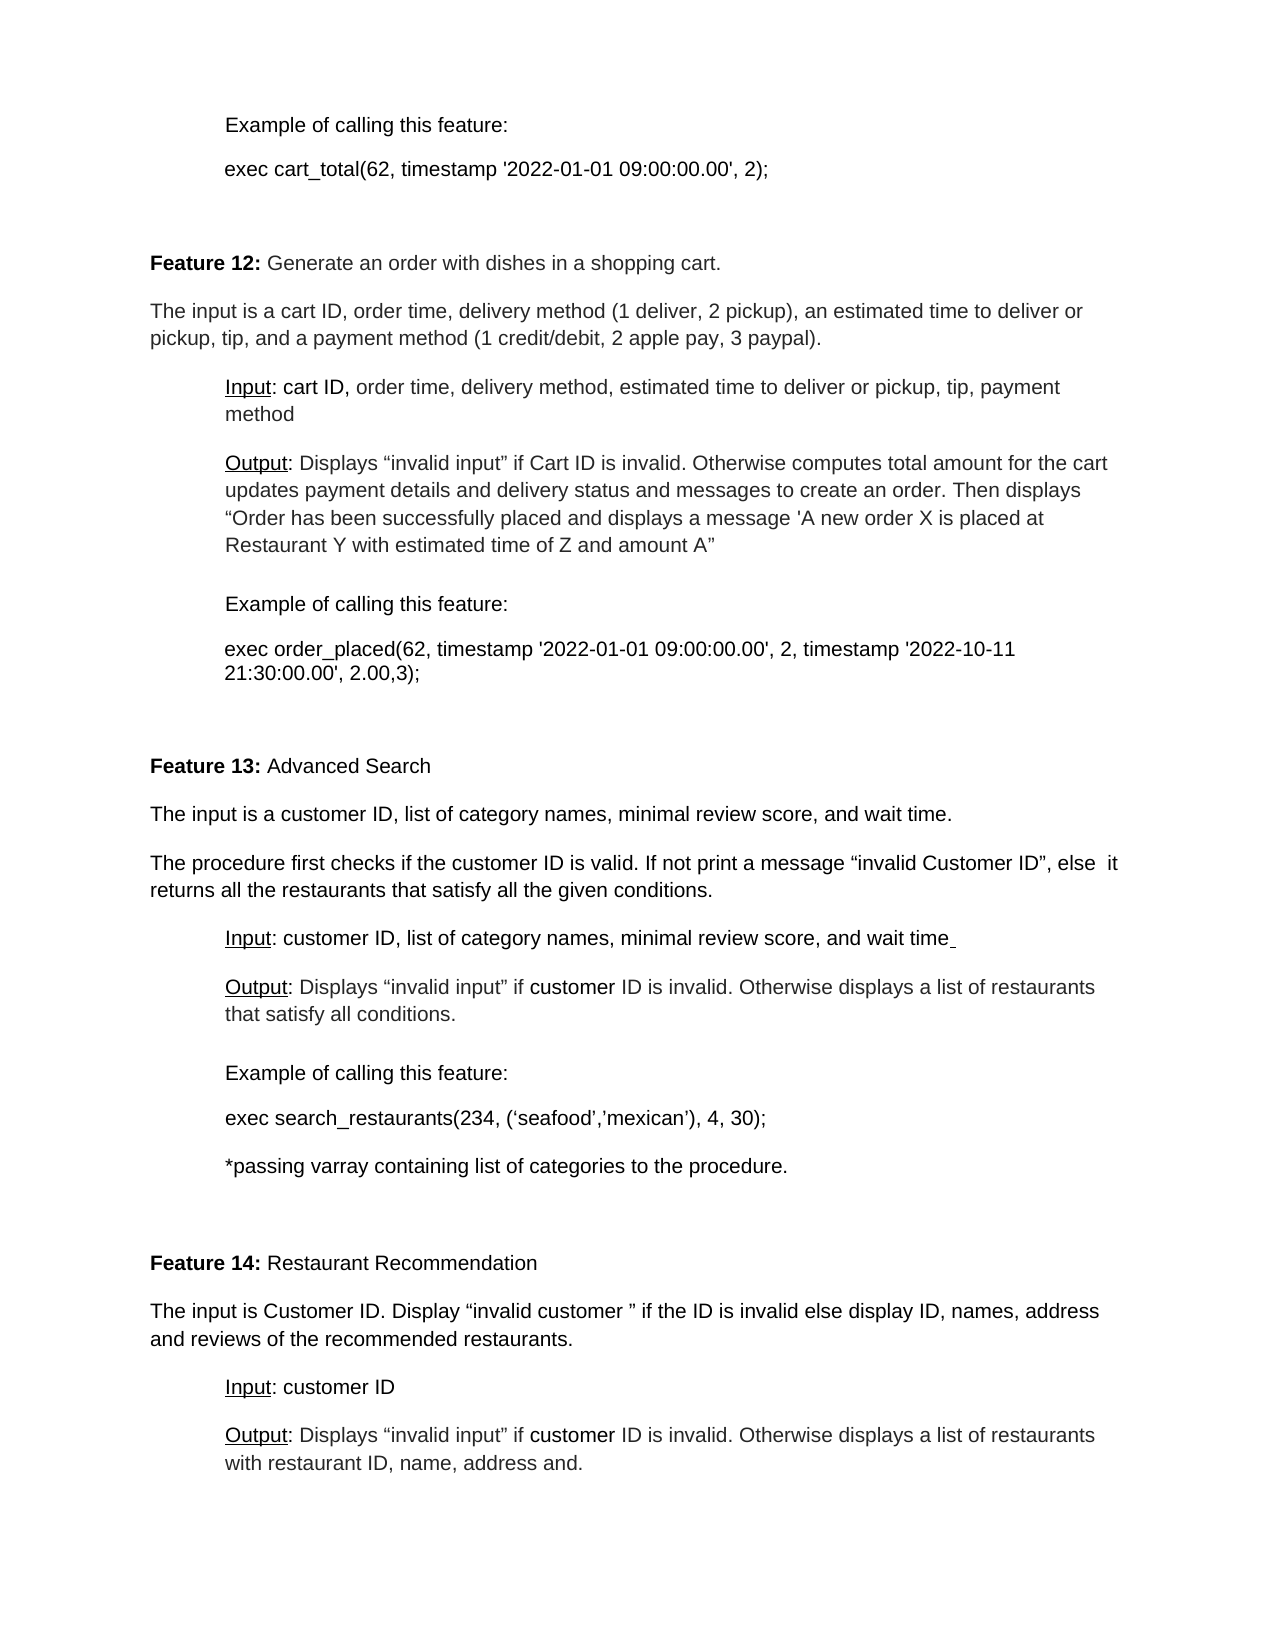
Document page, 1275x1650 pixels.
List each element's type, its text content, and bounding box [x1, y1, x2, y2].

text The input is a customer ID, list of category names, minimal review score, and wait time. [150, 802, 1125, 826]
text Input: customer ID, list of category names, minimal review score, and wait time [283, 926, 1125, 950]
text *passing varray containing list of categories to the procedure. [150, 1154, 1125, 1178]
text Example of calling this feature: [225, 112, 1125, 136]
text exec order_placed(62, timestamp '2022-01-01 09:00:00.00', 2, timestamp '2022-10-11 21:30:00.00', 2.00,3); [224, 637, 1125, 684]
text Input: customer ID [283, 1375, 1125, 1399]
text Feature 14: Restaurant Recommendation [150, 1251, 1125, 1275]
text Input: cart ID, order time, delivery method, estimated time to deliver or pickup, tip, payment method [225, 374, 1125, 426]
text Output: Displays “invalid input” if customer ID is invalid. Otherwise displays a list of restaurants that satisfy all conditions. [225, 974, 1125, 1026]
text The input is a cart ID, order time, delivery method (1 deliver, 2 pickup), an estimated time to deliver or pickup, tip, and a payment method (1 credit/debit, 2 apple pay, 3 paypal). [150, 299, 1125, 350]
text Example of calling this feature: [225, 1061, 1125, 1085]
text Output: Displays “invalid input” if customer ID is invalid. Otherwise displays a list of restaurants with restaurant ID, name, address and. [225, 1423, 1125, 1475]
text exec search_restaurants(234, (‘seafood’,’mexican’), 4, 30); [150, 1106, 1125, 1130]
text Feature 12: Generate an order with dishes in a shopping cart. [150, 250, 1125, 274]
text Example of calling this feature: [225, 592, 1125, 616]
text The procedure first checks if the customer ID is valid. If not print a message “invalid Customer ID”, else it returns all the restaurants that satisfy all the given conditions. [150, 850, 1125, 902]
text Output: Displays “invalid input” if Cart ID is invalid. Otherwise computes total amount for the cart updates payment details and delivery status and messages to create an order. Then displays “Order has been successfully placed and displays a message 'A new order X is placed at Restaurant Y with estimated time of Z and amount A” [225, 450, 1125, 557]
text The input is Customer ID. Display “invalid customer ” if the ID is invalid else display ID, names, address and reviews of the recommended restaurants. [150, 1299, 1125, 1351]
text exec cart_total(62, timestamp '2022-01-01 09:00:00.00', 2); [224, 157, 1125, 181]
text Feature 13: Advanced Search [150, 754, 1125, 778]
